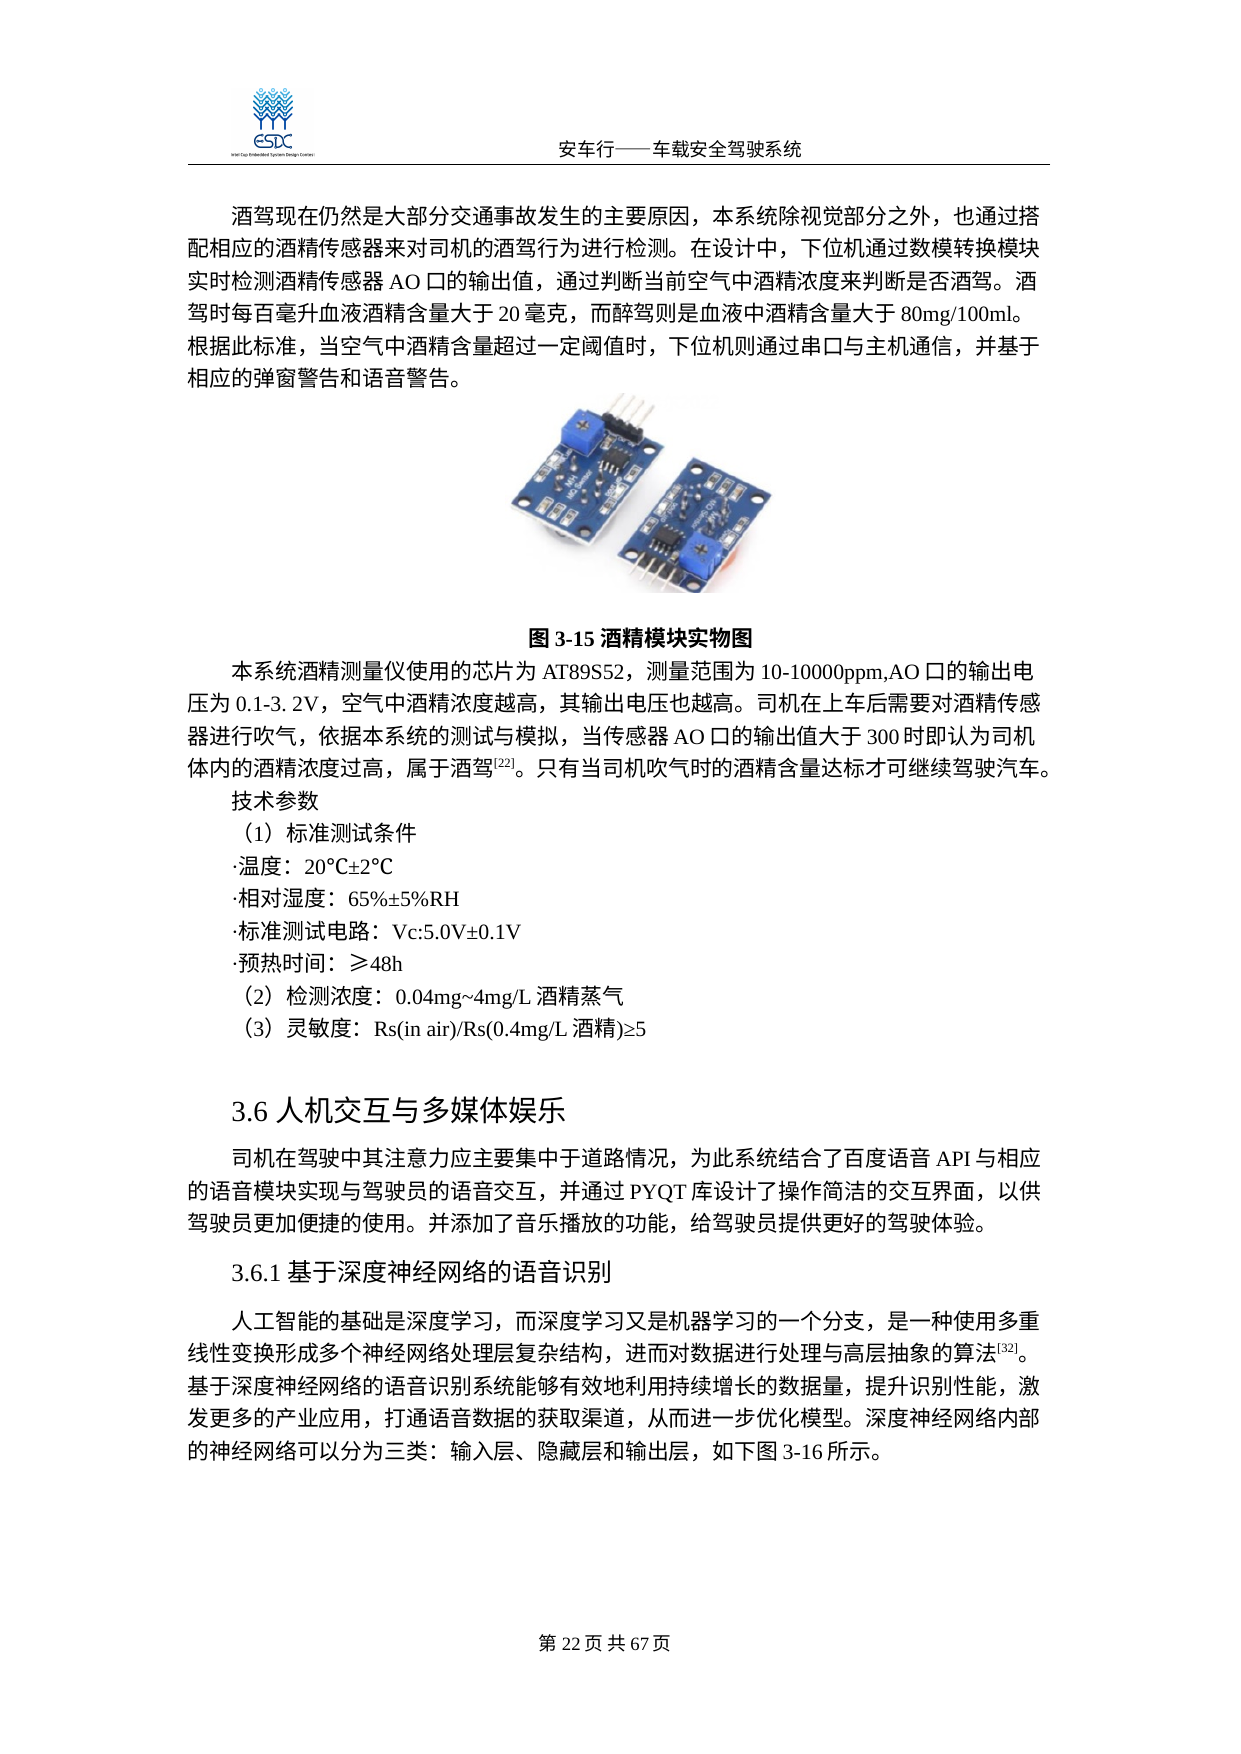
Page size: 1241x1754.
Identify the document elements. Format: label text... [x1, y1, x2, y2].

text 图3-15 酒精模块实物图 [187, 621, 1050, 653]
text 3.6 人机交互与多媒体娱乐 [187, 1076, 1050, 1141]
text ·相对湿度：65%±5%RH [187, 881, 1050, 913]
text （2）检测浓度：0.04mg~4mg/L酒精蒸气 [187, 978, 1050, 1011]
text ·标准测试电路：Vc:5.0V±0.1V [187, 913, 1050, 946]
text ·预热时间：≥48h [187, 946, 1050, 978]
text ·温度：20℃±2℃ [187, 848, 1050, 881]
text 3.6.1 基于深度神经网络的语音识别 [187, 1238, 1050, 1303]
picture [231, 88, 315, 157]
picture [505, 393, 777, 593]
text 司机在驾驶中其注意力应主要集中于道路情况，为此系统结合了百度语音API与相应的语音模块实现与驾驶员的语音交互，并通过PYQT库设计了操作简洁的交互界面，以供驾驶员更加便捷的使用。并添加了音乐播放的功能，给驾驶员提供更好的驾驶体验。 [187, 1141, 1050, 1238]
text 人工智能的基础是深度学习，而深度学习又是机器学习的一个分支，是一种使用多重线性变换形成多个神经网络处理层复杂结构，进而对数据进行处理与高层抽象的算法[32]。基于深度神经网络的语音识别系统能够有效地利用持续增长的数据量，提升识别性能，激发更多的产业应用，打通语音数据的获取渠道，从而进一步优化模型。深度神经网络内部的神经网络可以分为三类：输入层、隐藏层和输出层，如下图3-16所示。 [187, 1303, 1050, 1466]
text 酒驾现在仍然是大部分交通事故发生的主要原因，本系统除视觉部分之外，也通过搭配相应的酒精传感器来对司机的酒驾行为进行检测。在设计中，下位机通过数模转换模块实时检测酒精传感器AO口的输出值，通过判断当前空气中酒精浓度来判断是否酒驾。酒驾时每百毫升血液酒精含量大于20毫克，而醉驾则是血液中酒精含量大于80mg/100ml。根据此标准，当空气中酒精含量超过一定阈值时，下位机则通过串口与主机通信，并基于相应的弹窗警告和语音警告。 [187, 198, 1050, 393]
text 本系统酒精测量仪使用的芯片为AT89S52，测量范围为10-10000ppm,AO口的输出电压为0.1-3. 2V，空气中酒精浓度越高，其输出电压也越高。司机在上车后需要对酒精传感器进行吹气，依据本系统的测试与模拟，当传感器AO口的输出值大于300时即认为司机体内的酒精浓度过高，属于酒驾[22]。只有当司机吹气时的酒精含量达标才可继续驾驶汽车。 [187, 653, 1050, 783]
text 技术参数 [187, 783, 1050, 816]
text （3）灵敏度：Rs(in air)/Rs(0.4mg/L酒精)≥5 [187, 1011, 1050, 1043]
text （1）标准测试条件 [187, 816, 1050, 848]
